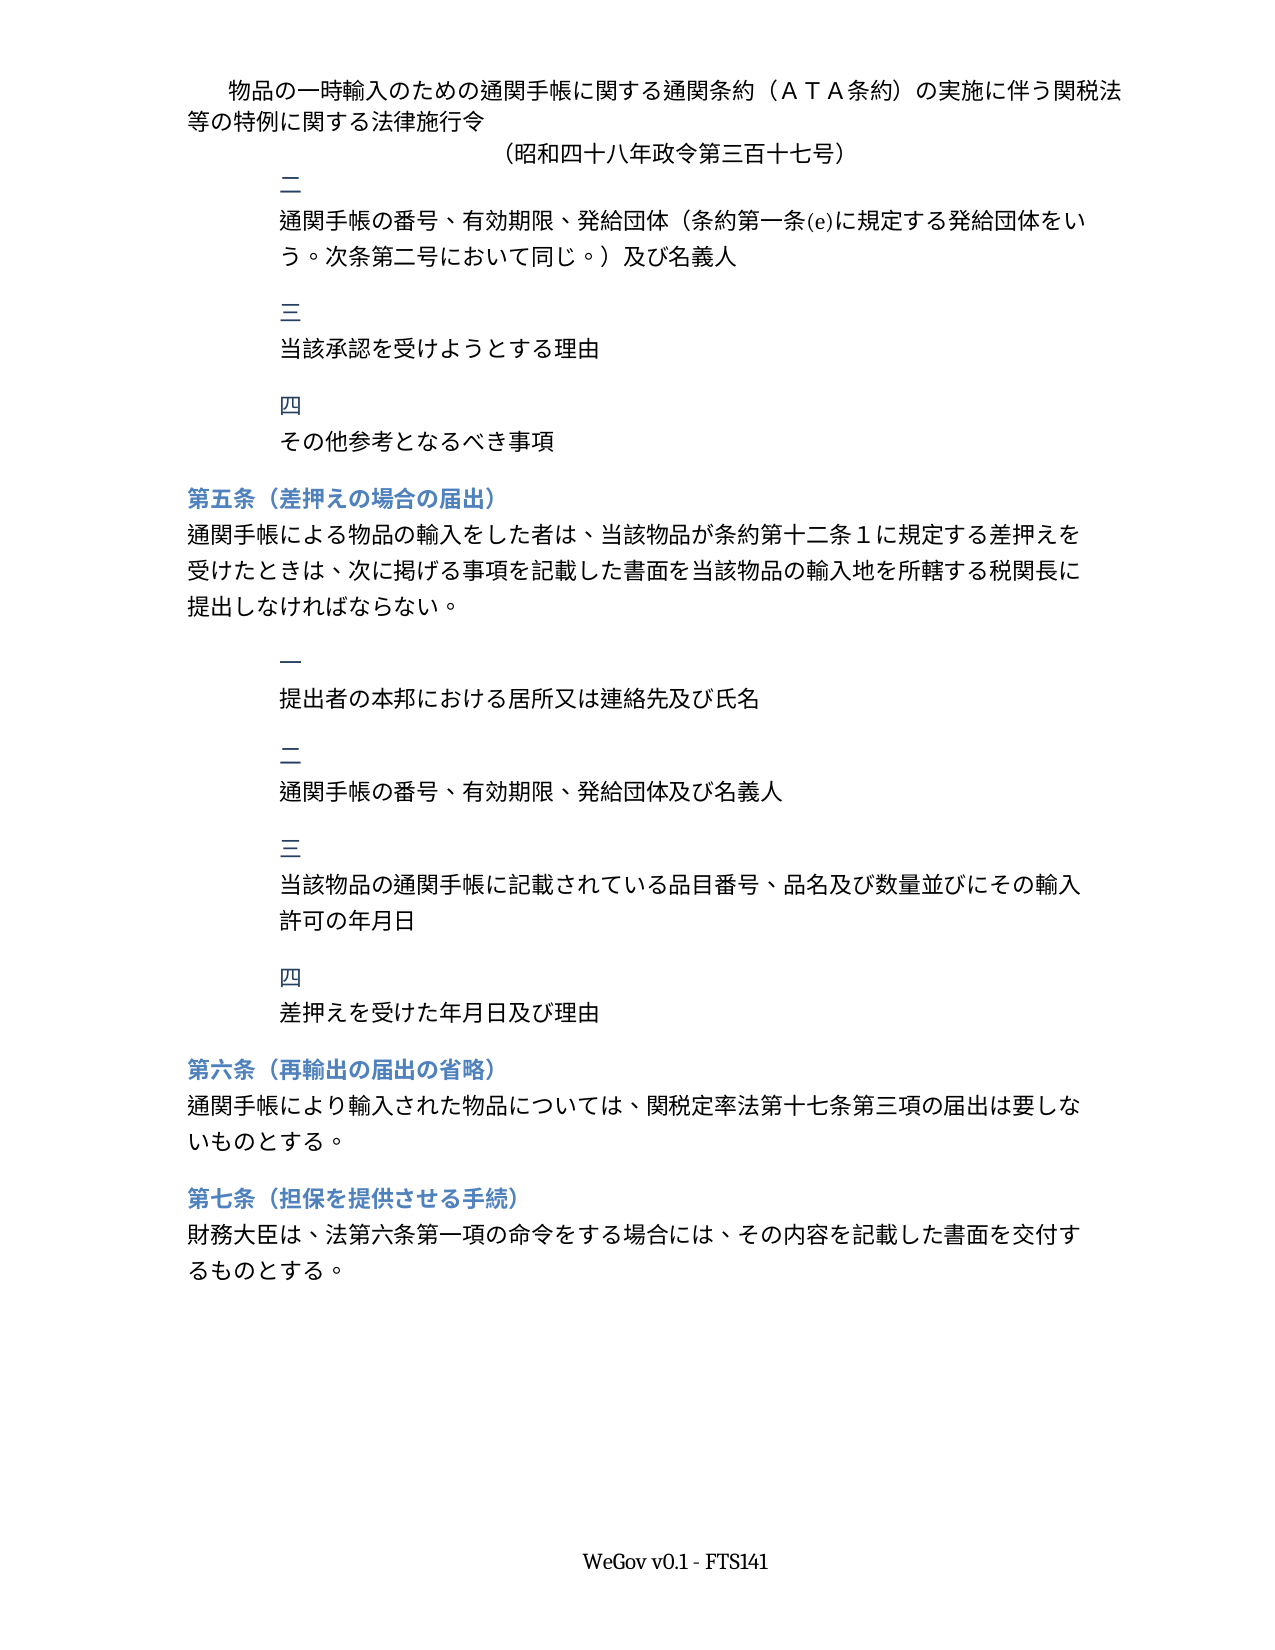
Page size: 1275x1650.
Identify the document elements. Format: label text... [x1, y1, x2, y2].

text 提出者の本邦における居所又は連絡先及び氏名 [279, 683, 1087, 714]
subtitle 二 [279, 740, 1087, 771]
text 通関手帳の番号、有効期限、発給団体（条約第一条(e)に規定する発給団体をいう。次条第二号において同じ。）及び名義人 [279, 205, 1087, 272]
text 差押えを受けた年月日及び理由 [279, 997, 1087, 1029]
text 当該物品の通関手帳に記載されている品目番号、品名及び数量並びにその輸入許可の年月日 [279, 869, 1087, 936]
text 財務大臣は、法第六条第一項の命令をする場合には、その内容を記載した書面を交付するものとする。 [187, 1219, 1087, 1286]
subtitle 第六条（再輸出の届出の省略） [187, 1054, 1087, 1085]
text 当該承認を受けようとする理由 [279, 333, 1087, 364]
subtitle 第七条（担保を提供させる手続） [187, 1183, 1087, 1214]
subtitle 二 [279, 169, 1087, 200]
subtitle 四 [279, 390, 1087, 421]
subtitle 四 [279, 961, 1087, 993]
subtitle 三 [279, 297, 1087, 329]
subtitle 三 [279, 833, 1087, 864]
subtitle 第五条（差押えの場合の届出） [187, 483, 1087, 514]
subtitle 一 [279, 647, 1087, 679]
text その他参考となるべき事項 [279, 426, 1087, 457]
text 通関手帳の番号、有効期限、発給団体及び名義人 [279, 776, 1087, 807]
text 通関手帳による物品の輸入をした者は、当該物品が条約第十二条１に規定する差押えを受けたときは、次に掲げる事項を記載した書面を当該物品の輸入地を所轄する税関長に提出しなければならない。 [187, 519, 1087, 622]
text 通関手帳により輸入された物品については、関税定率法第十七条第三項の届出は要しないものとする。 [187, 1090, 1087, 1157]
